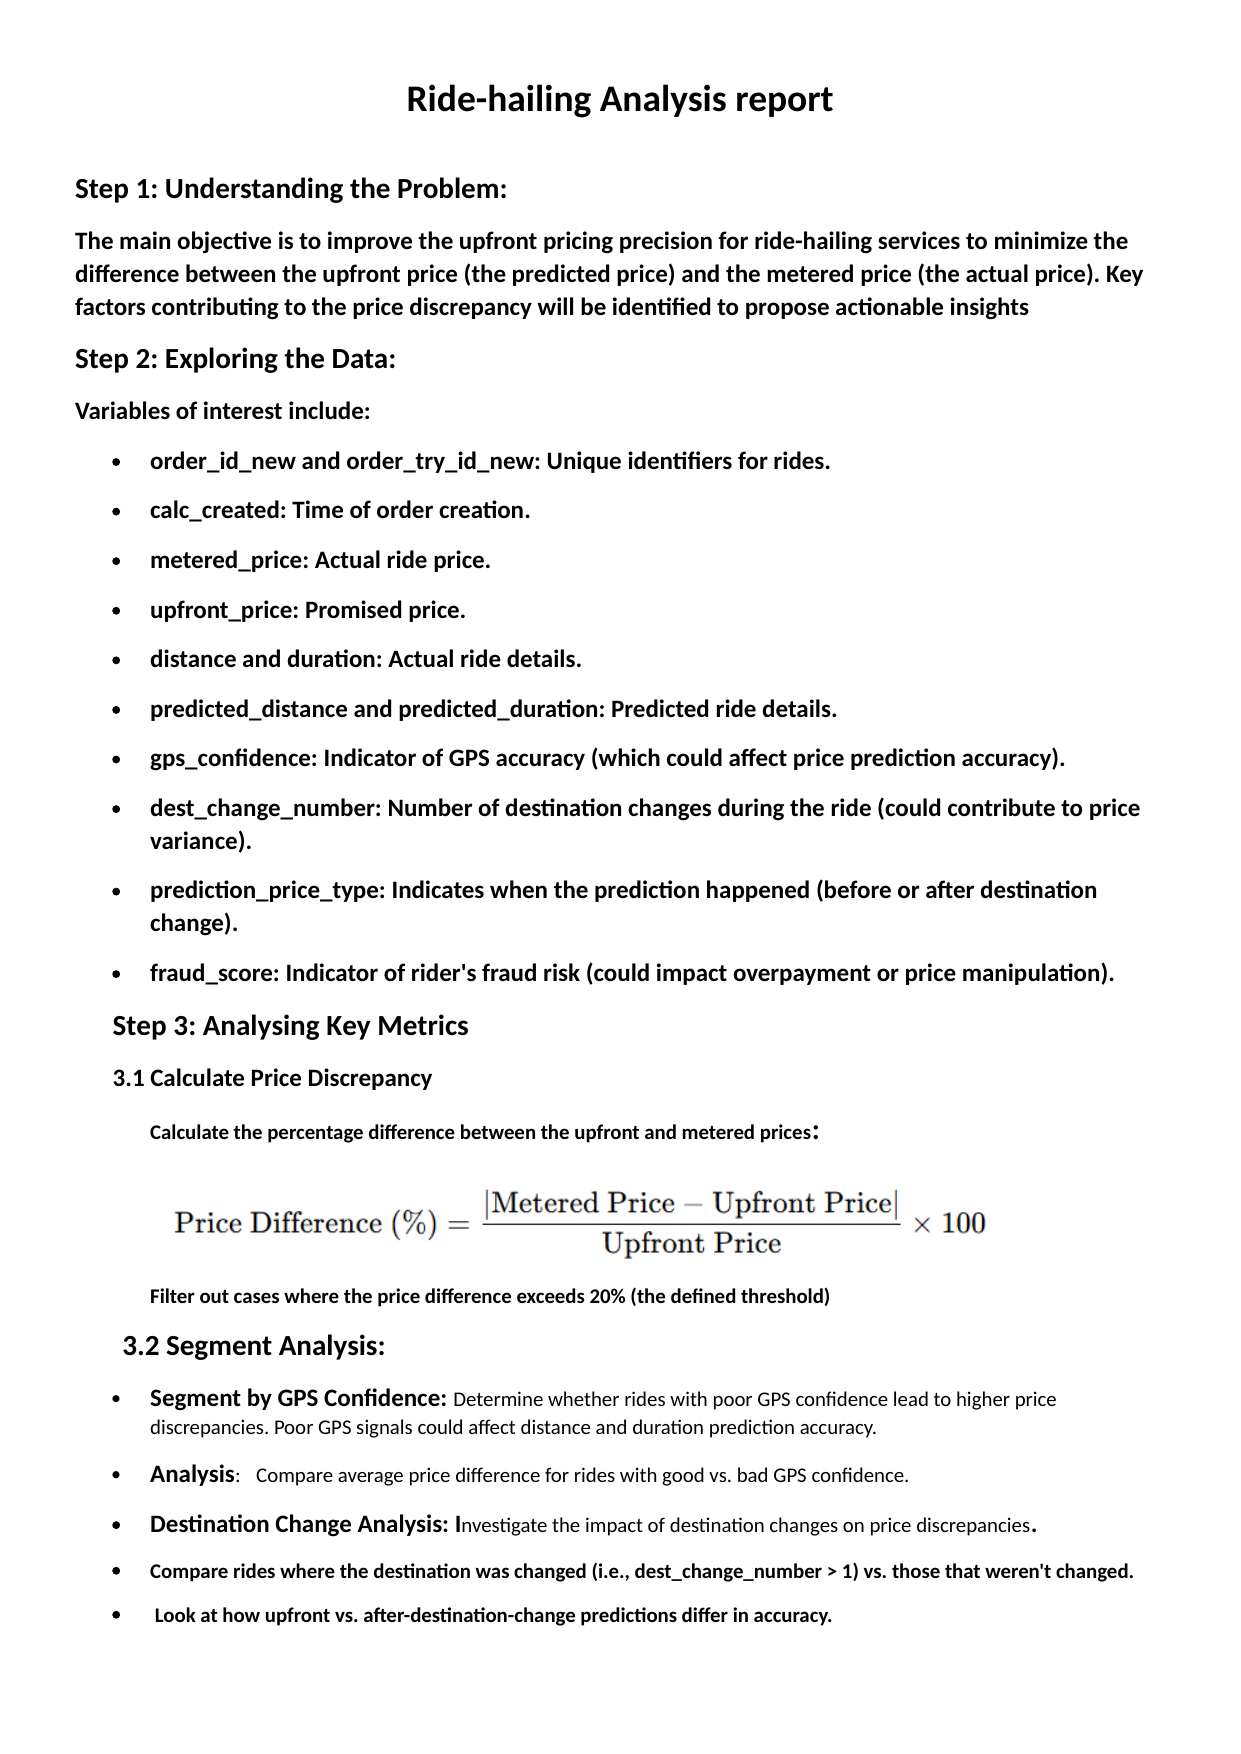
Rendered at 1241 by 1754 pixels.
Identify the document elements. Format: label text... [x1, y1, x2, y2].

list prediction_price_type: Indicates when the prediction happened (before or after destination change). [112, 875, 1165, 938]
text 3.2 Segment Analysis: [75, 1327, 1165, 1363]
text Filter out cases where the price difference exceeds 20% (the defined threshold) [150, 1283, 1165, 1308]
text Step 1: Understanding the Problem: [75, 170, 1165, 206]
list Compare rides where the destination was changed (i.e., dest_change_number > 1) vs. those that weren't changed. [112, 1558, 1165, 1583]
text Calculate the percentage difference between the upfront and metered prices: [150, 1111, 1165, 1147]
list fraud_score: Indicator of rider's fraud risk (could impact overpayment or price manipulation). [112, 957, 1165, 988]
list metered_price: Actual ride price. [112, 544, 1165, 575]
list order_id_new and order_try_id_new: Unique identifiers for rides. [112, 445, 1165, 476]
list Look at how upfront vs. after-destination-change predictions differ in accuracy. [112, 1602, 1165, 1627]
text Step 3: Analysing Key Metrics [112, 1007, 1165, 1042]
picture [150, 1166, 997, 1264]
list Segment by GPS Confidence: Determine whether rides with poor GPS confidence lead to higher price discrepancies. Poor GPS signals could affect distance and duration prediction accuracy. [112, 1382, 1165, 1440]
list upfront_price: Promised price. [112, 594, 1165, 624]
text 3.1 Calculate Price Discrepancy [112, 1062, 1165, 1092]
list dest_change_number: Number of destination changes during the ride (could contribute to price variance). [112, 792, 1165, 856]
list Destination Change Analysis: Investigate the impact of destination changes on price discrepancies. [112, 1508, 1165, 1539]
list Analysis: Compare average price difference for rides with good vs. bad GPS confidence. [112, 1459, 1165, 1489]
text Step 2: Exploring the Data: [75, 340, 1165, 376]
text Variables of interest include: [75, 396, 1165, 426]
list distance and duration: Actual ride details. [112, 643, 1165, 674]
list gps_confidence: Indicator of GPS accuracy (which could affect price prediction accuracy). [112, 743, 1165, 773]
text The main objective is to improve the upfront pricing precision for ride-hailing services to minimize the difference between the upfront price (the predicted price) and the metered price (the actual price). Key factors contributing to the price discrepancy will be identified to propose actionable insights [75, 225, 1165, 321]
list predicted_distance and predicted_duration: Predicted ride details. [112, 693, 1165, 723]
text Ride-hailing Analysis report [75, 75, 1165, 151]
list calc_created: Time of order creation. [112, 495, 1165, 525]
